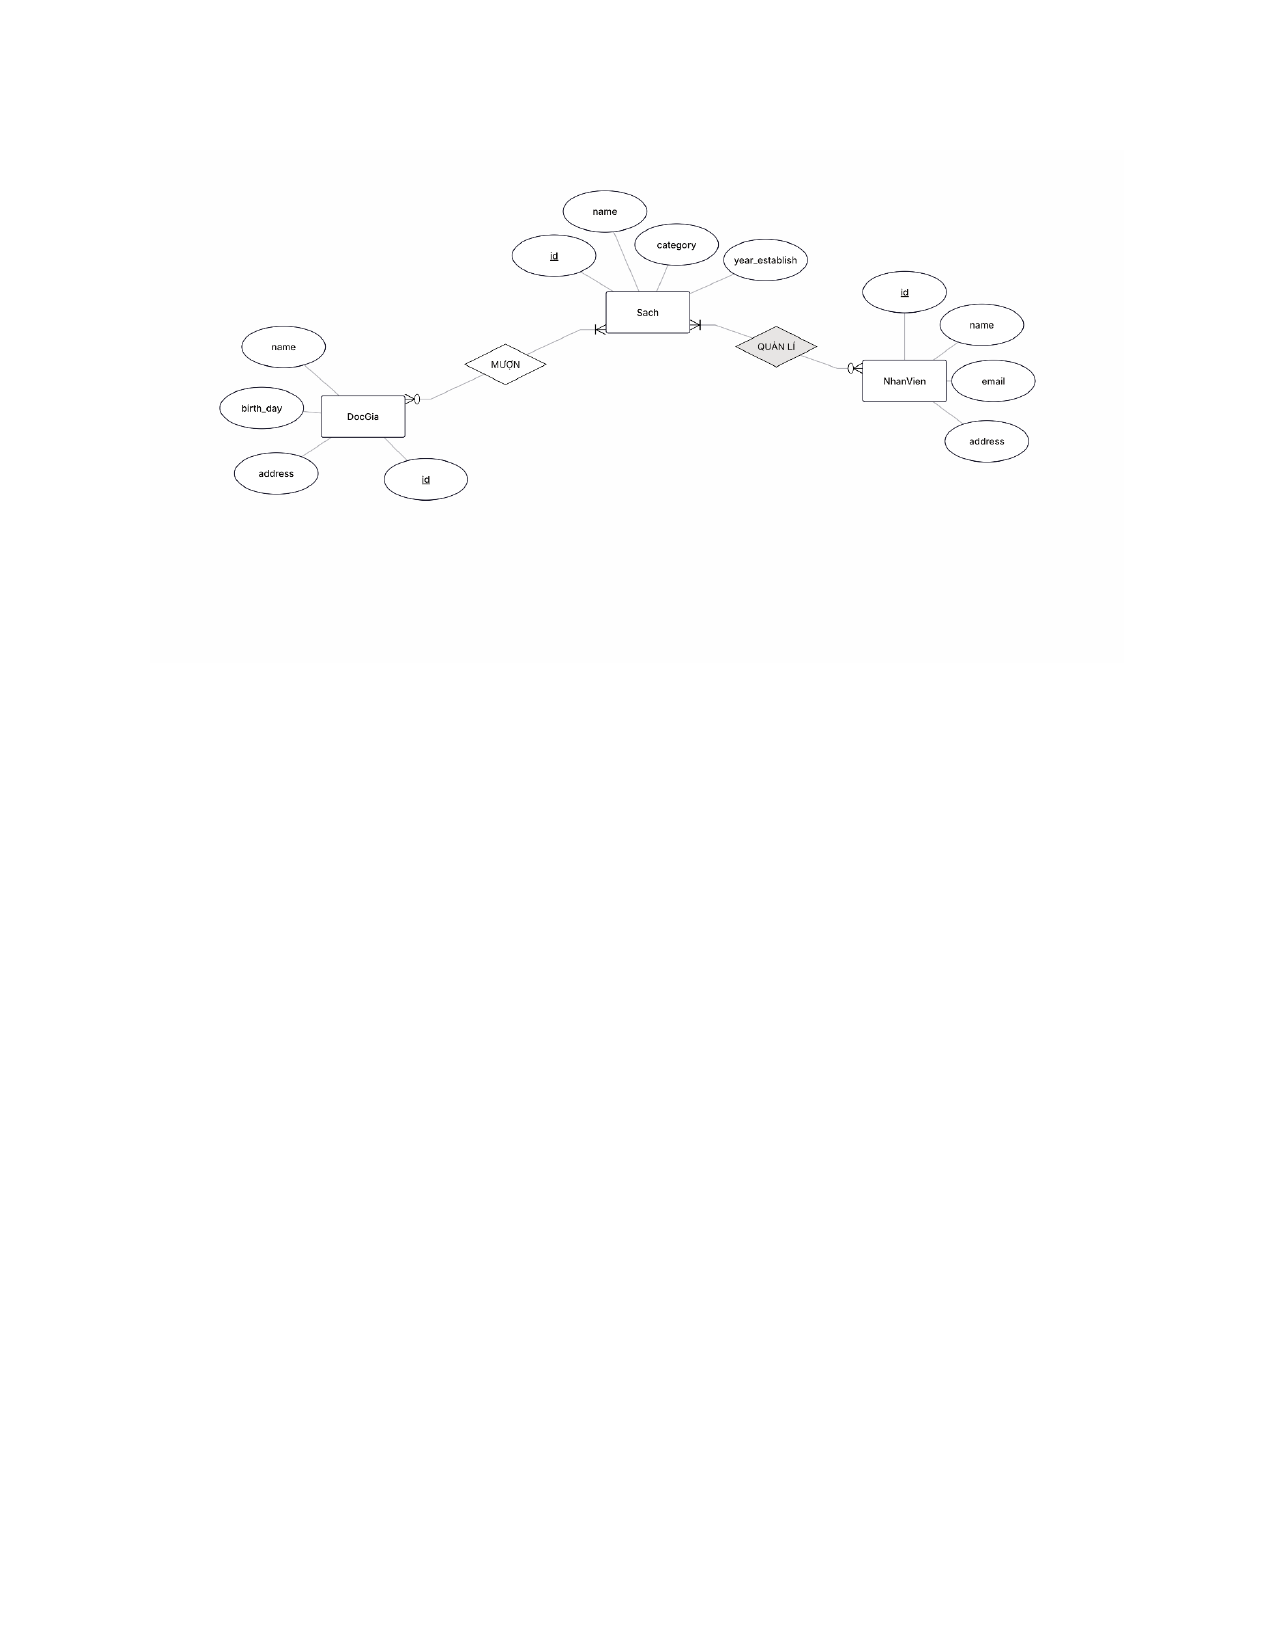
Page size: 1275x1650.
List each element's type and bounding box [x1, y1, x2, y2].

picture [150, 150, 1124, 663]
